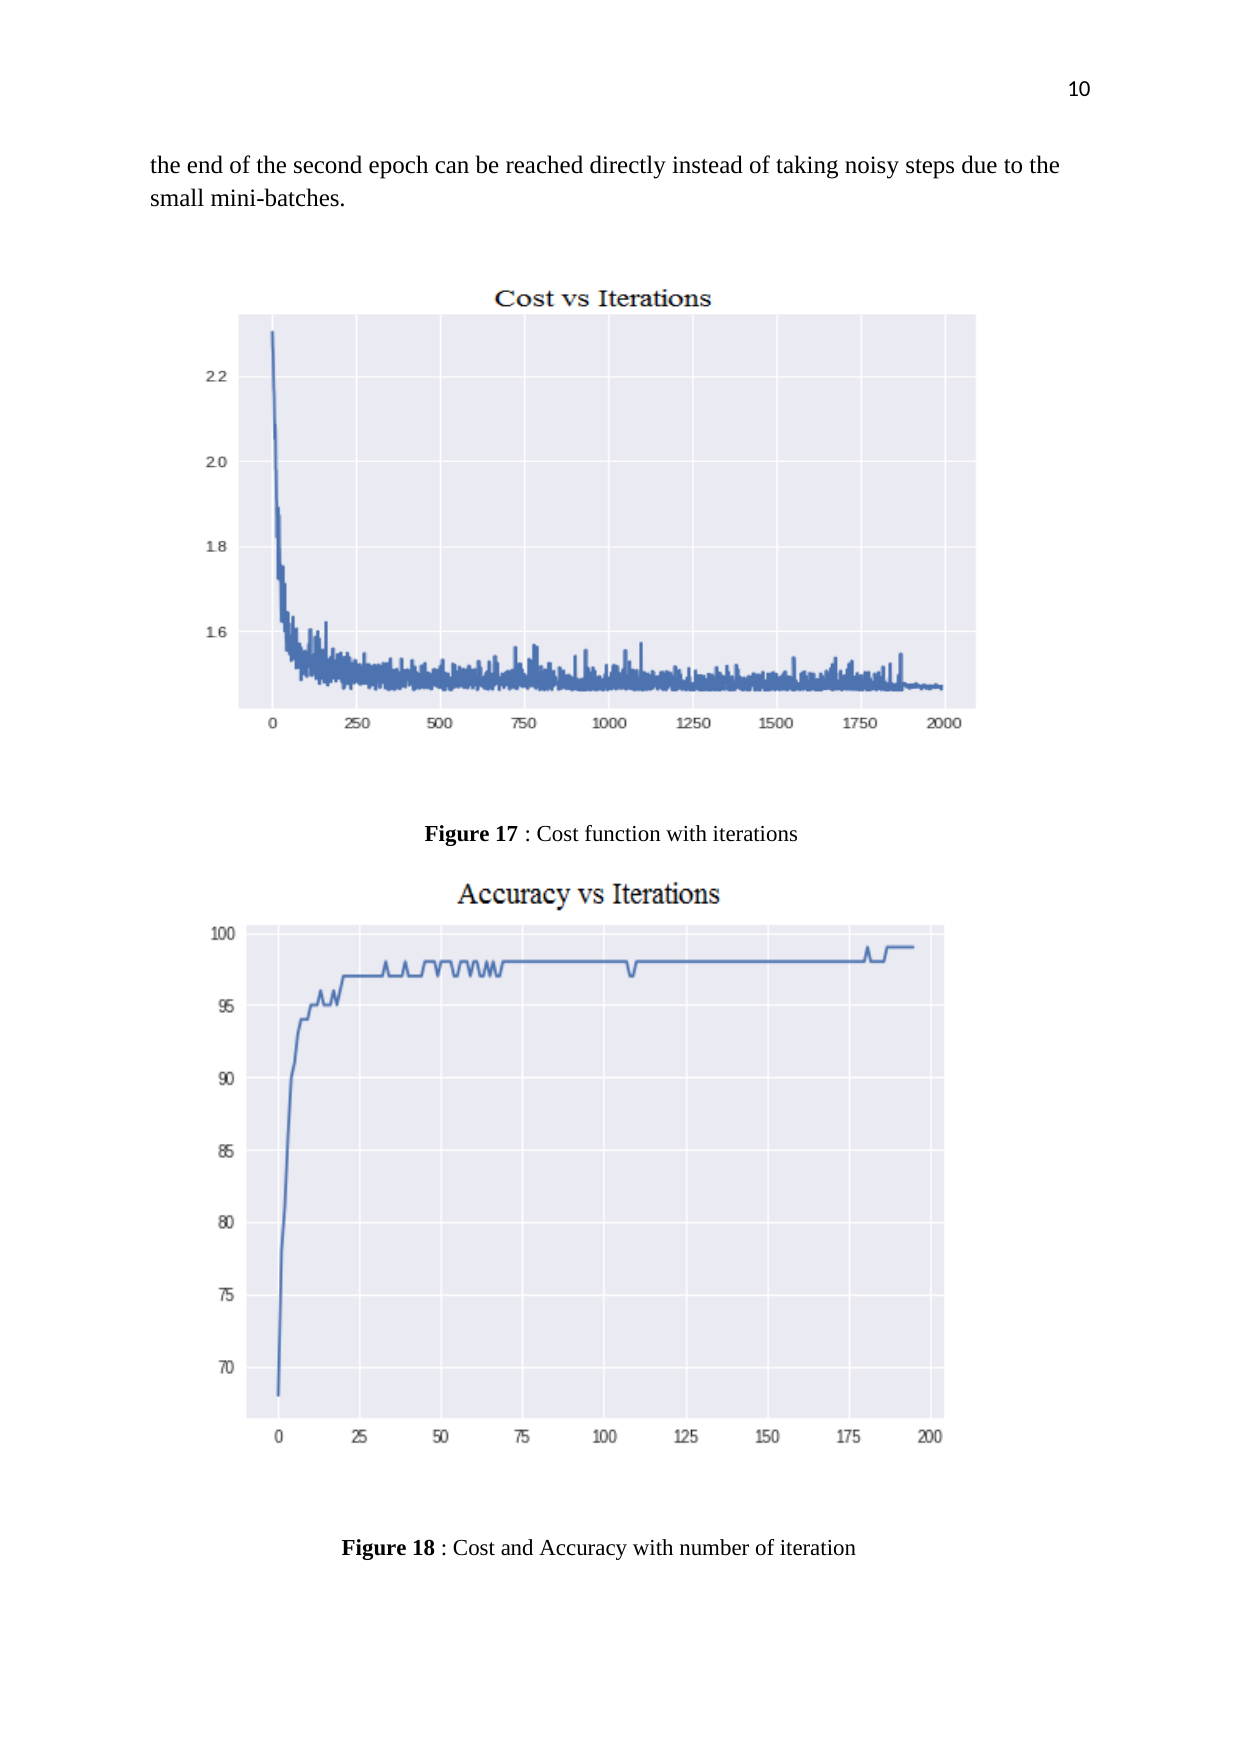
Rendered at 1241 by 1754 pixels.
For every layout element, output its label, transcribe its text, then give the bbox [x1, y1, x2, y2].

text Figure 18 : Cost and Accuracy with number of iteration [150, 1534, 1090, 1560]
picture [168, 259, 1057, 772]
picture [181, 867, 1007, 1486]
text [150, 150, 1090, 212]
text Figure 17 : Cost function with iterations [150, 820, 1090, 846]
